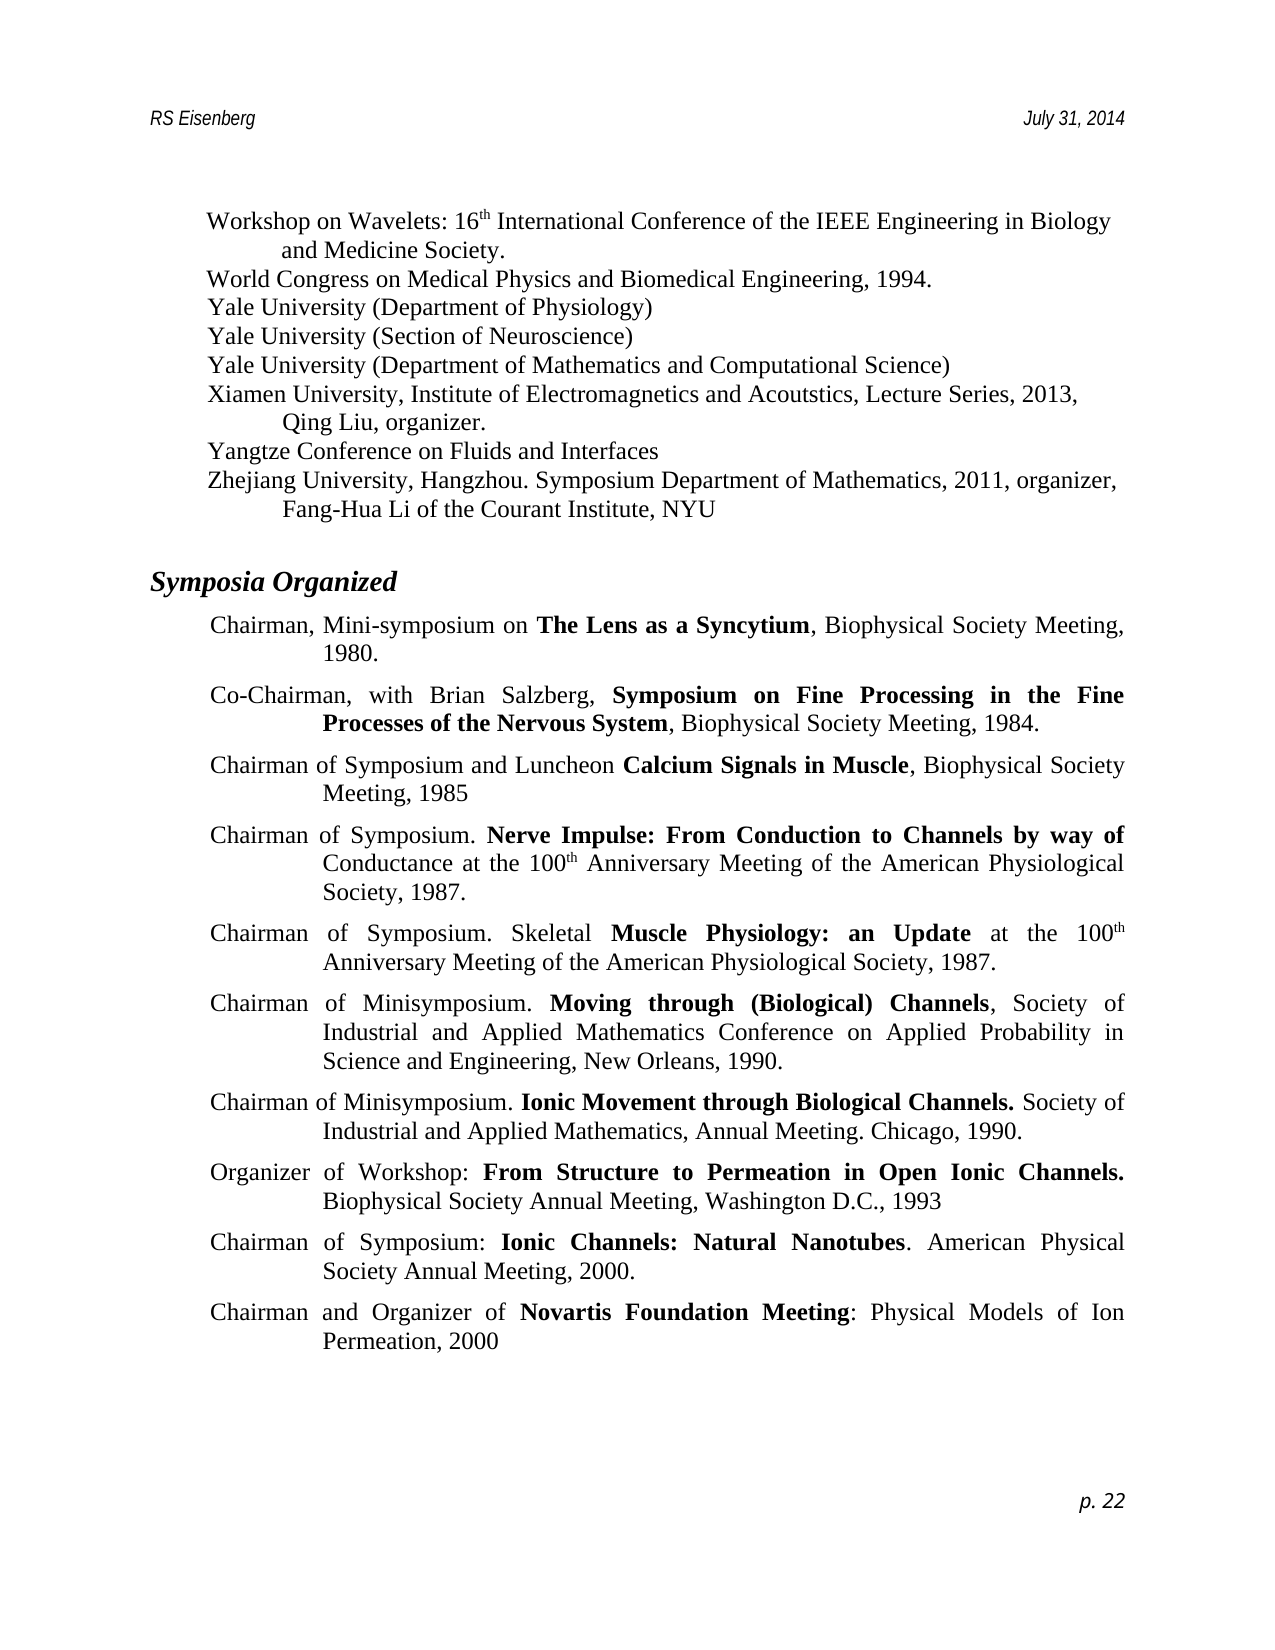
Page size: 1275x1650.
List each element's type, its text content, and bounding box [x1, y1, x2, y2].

text Xiamen University, Institute of Electromagnetics and Acoutstics, Lecture Series, 2013, Qing Liu, organizer. [207, 379, 1125, 436]
text Yale University (Section of Neuroscience) [207, 321, 1125, 350]
text Yale University (Department of Mathematics and Computational Science) [207, 350, 1125, 379]
text Chairman of Minisymposium. Moving through (Biological) Channels, Society of Industrial and Applied Mathematics Conference on Applied Probability in Science and Engineering, New Orleans, 1990. [210, 988, 1125, 1075]
text Yangtze Conference on Fluids and Interfaces [207, 436, 1125, 465]
text Chairman of Symposium. Skeletal Muscle Physiology: an Update at the 100th Anniversary Meeting of the American Physiological Society, 1987. [210, 918, 1125, 976]
text Zhejiang University, Hangzhou. Symposium Department of Mathematics, 2011, organizer, Fang-Hua Li of the Courant Institute, NYU [207, 465, 1125, 522]
text Organizer of Workshop: From Structure to Permeation in Open Ionic Channels. Biophysical Society Annual Meeting, Washington D.C., 1993 [210, 1157, 1125, 1215]
text Chairman of Symposium. Nerve Impulse: From Conduction to Channels by way of Conductance at the 100th Anniversary Meeting of the American Physiological Society, 1987. [210, 820, 1125, 906]
text Chairman of Symposium and Luncheon Calcium Signals in Muscle, Biophysical Society Meeting, 1985 [210, 750, 1125, 807]
text Chairman of Minisymposium. Ionic Movement through Biological Channels. Society of Industrial and Applied Mathematics, Annual Meeting. Chicago, 1990. [210, 1087, 1125, 1145]
text Workshop on Wavelets: 16th International Conference of the IEEE Engineering in Biology and Medicine Society. [206, 206, 1125, 264]
text Chairman of Symposium: Ionic Channels: Natural Nanotubes. American Physical Society Annual Meeting, 2000. [210, 1227, 1125, 1285]
text Chairman and Organizer of Novartis Foundation Meeting: Physical Models of Ion Permeation, 2000 [210, 1297, 1125, 1355]
text Chairman, Mini-symposium on The Lens as a Syncytium, Biophysical Society Meeting, 1980. [210, 610, 1125, 667]
text Yale University (Department of Physiology) [207, 292, 1125, 321]
text World Congress on Medical Physics and Biomedical Engineering, 1994. [206, 264, 1125, 292]
text Co-Chairman, with Brian Salzberg, Symposium on Fine Processing in the Fine Processes of the Nervous System, Biophysical Society Meeting, 1984. [210, 680, 1125, 737]
text Symposia Organized [150, 564, 1125, 597]
